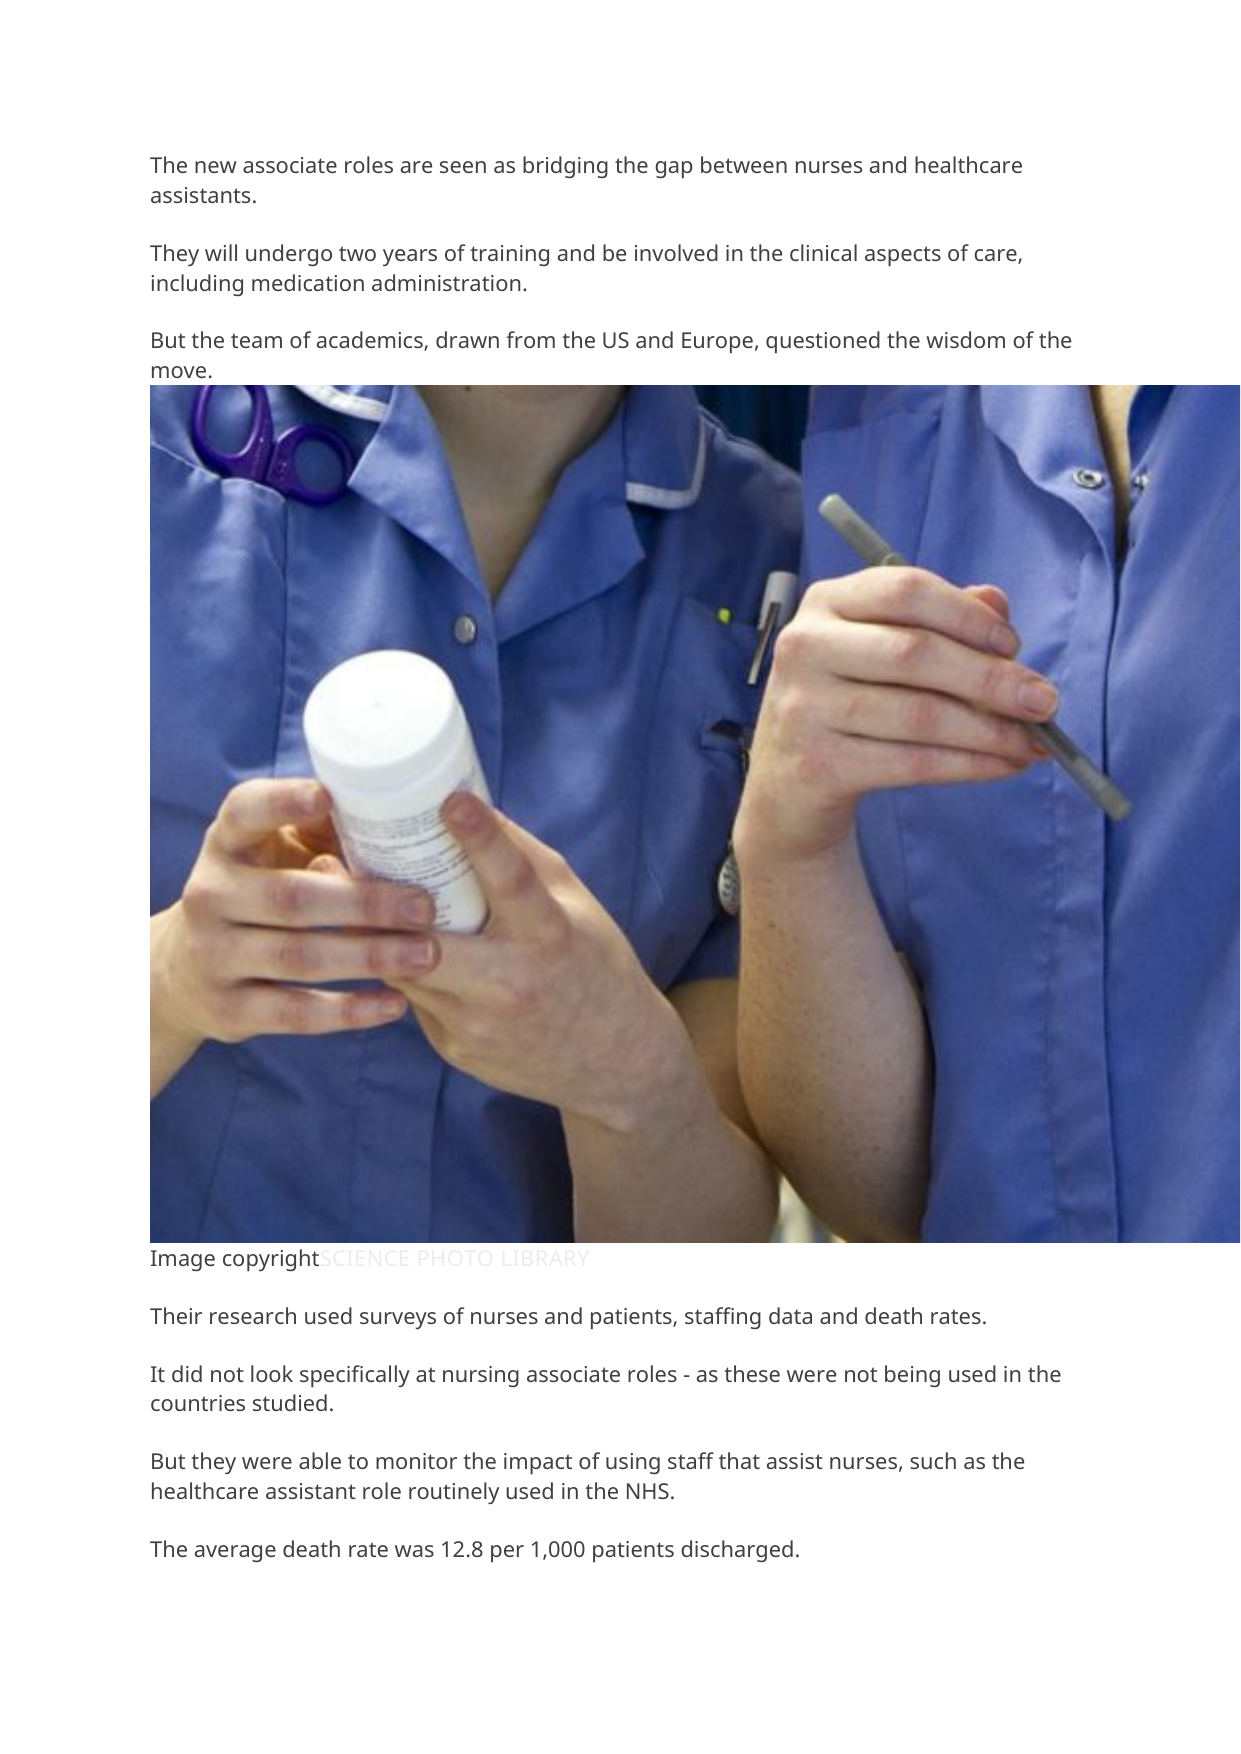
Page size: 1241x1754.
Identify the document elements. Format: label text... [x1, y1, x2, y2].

text The new associate roles are seen as bridging the gap between nurses and healthcare assistants. [150, 150, 1090, 209]
text Image copyrightSCIENCE PHOTO LIBRARY [150, 1243, 1090, 1273]
picture [150, 385, 1241, 1243]
text They will undergo two years of training and be involved in the clinical aspects of care, including medication administration. [150, 238, 1090, 297]
text It did not look specifically at nursing associate roles - as these were not being used in the countries studied. [150, 1359, 1090, 1418]
text But the team of academics, drawn from the US and Europe, questioned the wisdom of the move. [150, 325, 1090, 385]
text But they were able to monitor the impact of using staff that assist nurses, such as the healthcare assistant role routinely used in the NHS. [150, 1446, 1090, 1506]
text Their research used surveys of nurses and patients, staffing data and death rates. [150, 1301, 1090, 1331]
text The average death rate was 12.8 per 1,000 patients discharged. [150, 1534, 1090, 1564]
